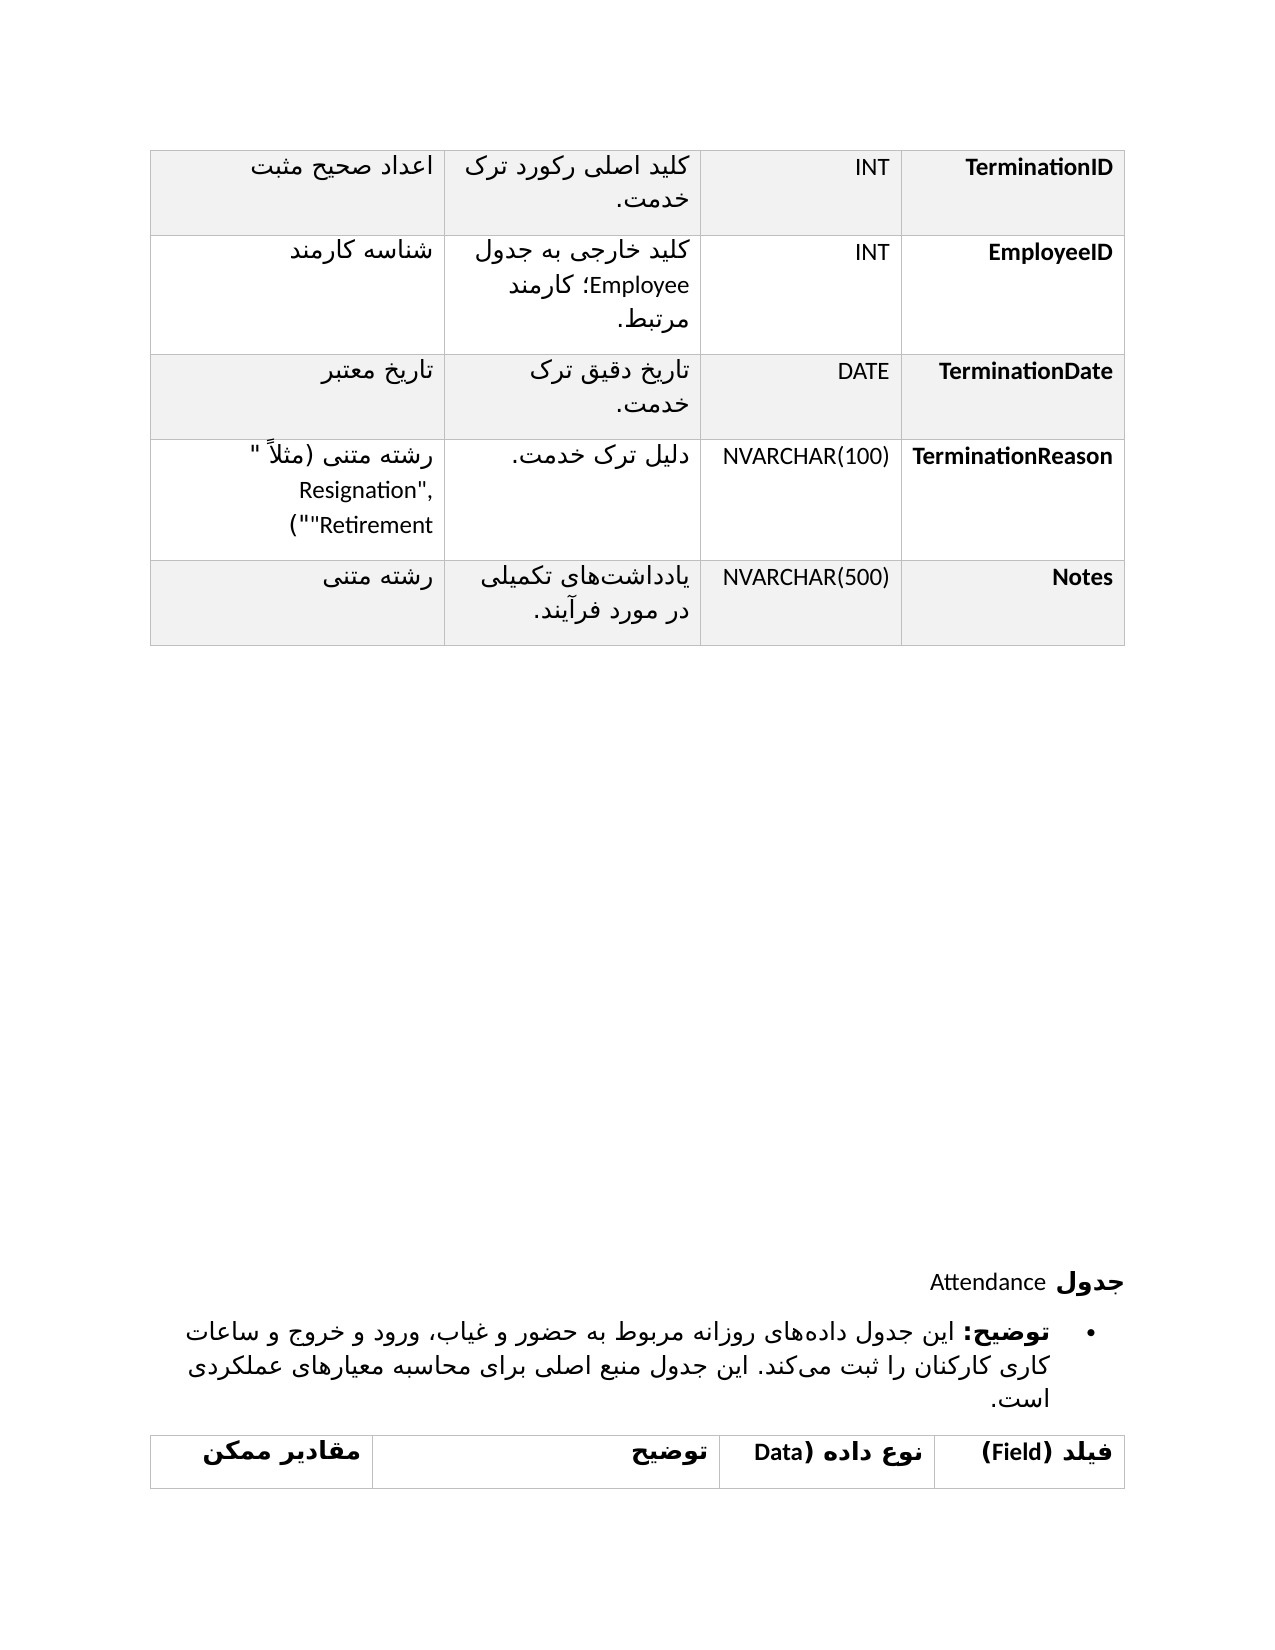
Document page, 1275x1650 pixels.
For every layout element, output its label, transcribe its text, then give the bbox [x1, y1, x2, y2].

table_cell رشته متنی (مثلاً "Resignation", "Retirement") [151, 440, 444, 560]
table_cell TerminationID [902, 151, 1124, 235]
table_cell شناسه کارمند [151, 236, 444, 354]
table_header مقادیر ممکن [151, 1436, 372, 1487]
table_cell EmployeeID [902, 236, 1124, 354]
text جدول Attendance [150, 1266, 1125, 1296]
table_cell دلیل ترک خدمت. [445, 440, 700, 560]
table_cell NVARCHAR(500) [701, 561, 901, 645]
table_cell INT [701, 236, 901, 354]
table_cell یادداشت‌های تکمیلی در مورد فرآیند. [445, 561, 700, 645]
table_cell تاریخ دقیق ترک خدمت. [445, 355, 700, 439]
table_cell INT [701, 151, 901, 235]
table_cell رشته متنی [151, 561, 444, 645]
table_cell کلید اصلی رکورد ترک خدمت. [445, 151, 700, 235]
table_cell اعداد صحیح مثبت [151, 151, 444, 235]
table_cell Notes [902, 561, 1124, 645]
list توضیح: این جدول داده‌های روزانه مربوط به حضور و غیاب، ورود و خروج و ساعات کاری کارکنان را ثبت می‌کند. این جدول منبع اصلی برای محاسبه معیارهای عملکردی است. [150, 1318, 1087, 1414]
table_cell NVARCHAR(100) [701, 440, 901, 560]
table_header توضیح [373, 1436, 719, 1487]
table_cell تاریخ معتبر [151, 355, 444, 439]
table_header فیلد (Field) [935, 1436, 1124, 1487]
table_cell DATE [701, 355, 901, 439]
table_cell کلید خارجی به جدول Employee؛ کارمند مرتبط. [445, 236, 700, 354]
table_cell TerminationReason [902, 440, 1124, 560]
table_cell TerminationDate [902, 355, 1124, 439]
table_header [720, 1436, 934, 1487]
